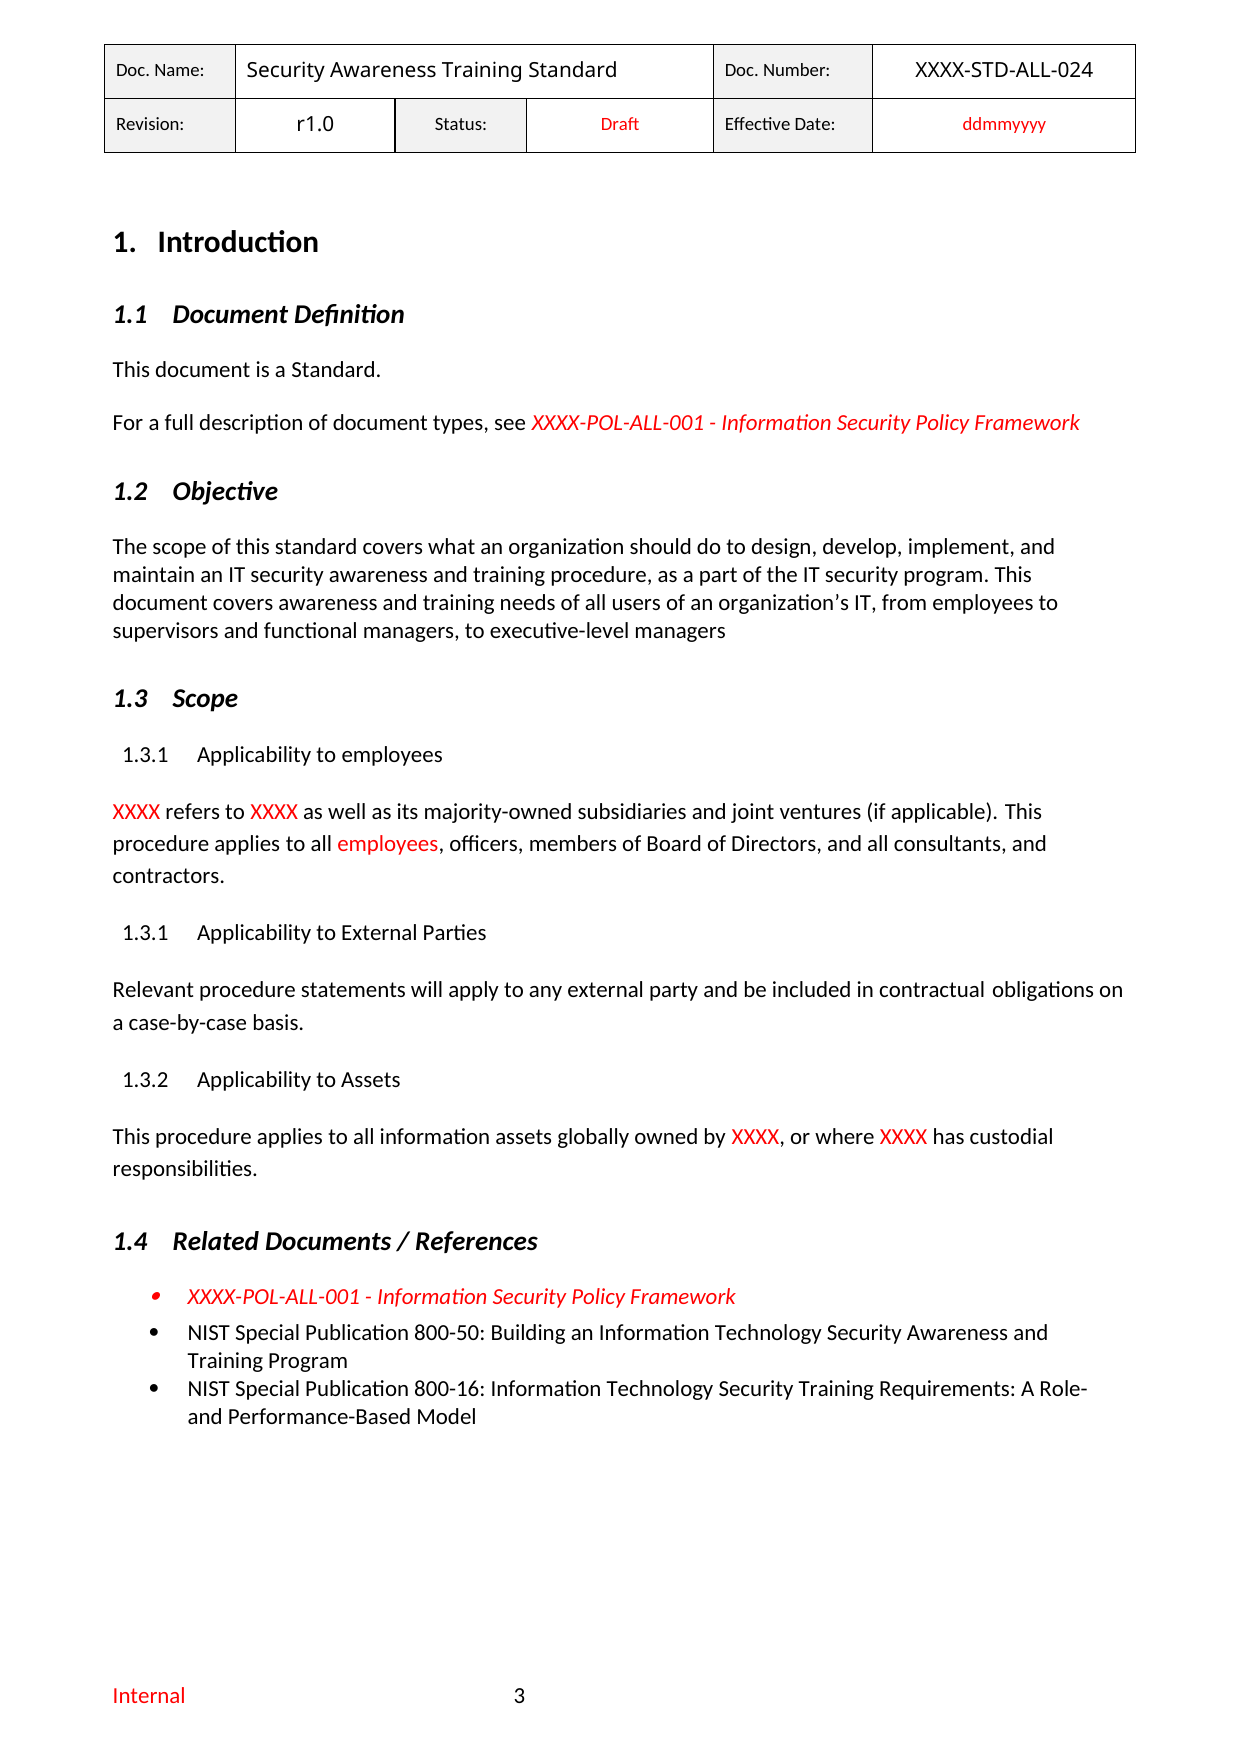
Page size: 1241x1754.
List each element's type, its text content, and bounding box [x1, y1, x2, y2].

list NIST Special Publication 800-16: Information Technology Security Training Requirements: A Role- and Performance-Based Model [150, 1374, 1128, 1431]
text The scope of this standard covers what an organization should do to design, develop, implement, and maintain an IT security awareness and training procedure, as a part of the IT security program. This document covers awareness and training needs of all users of an organization’s IT, from employees to supervisors and functional managers, to executive-level managers [112, 532, 1128, 644]
subtitle Related Documents / References [112, 1224, 1128, 1257]
subtitle Document Definition [112, 297, 1128, 331]
list XXXX-POL-ALL-001 - Information Security Policy Framework [150, 1282, 1128, 1310]
text For a full description of document types, see XXXX-POL-ALL-001 - Information Security Policy Framework [112, 408, 1128, 437]
text This document is a Standard. [112, 356, 1128, 383]
list NIST Special Publication 800-50: Building an Information Technology Security Awareness and Training Program [150, 1318, 1128, 1374]
subtitle Introduction [112, 222, 1128, 260]
subtitle Objective [112, 474, 1128, 507]
text XXXX refers to XXXX as well as its majority-owned subsidiaries and joint ventures (if applicable). This procedure applies to all employees, officers, members of Board of Directors, and all consultants, and contractors. [112, 797, 1128, 889]
text Relevant procedure statements will apply to any external party and be included in contractual obligations on a case-by-case basis. [112, 976, 1128, 1036]
subtitle Applicability to External Parties [122, 918, 1128, 946]
subtitle Applicability to Assets [122, 1065, 1128, 1093]
subtitle Applicability to employees [122, 740, 1128, 768]
text This procedure applies to all information assets globally owned by XXXX, or where XXXX has custodial responsibilities. [112, 1122, 1128, 1182]
subtitle Scope [112, 682, 1128, 715]
